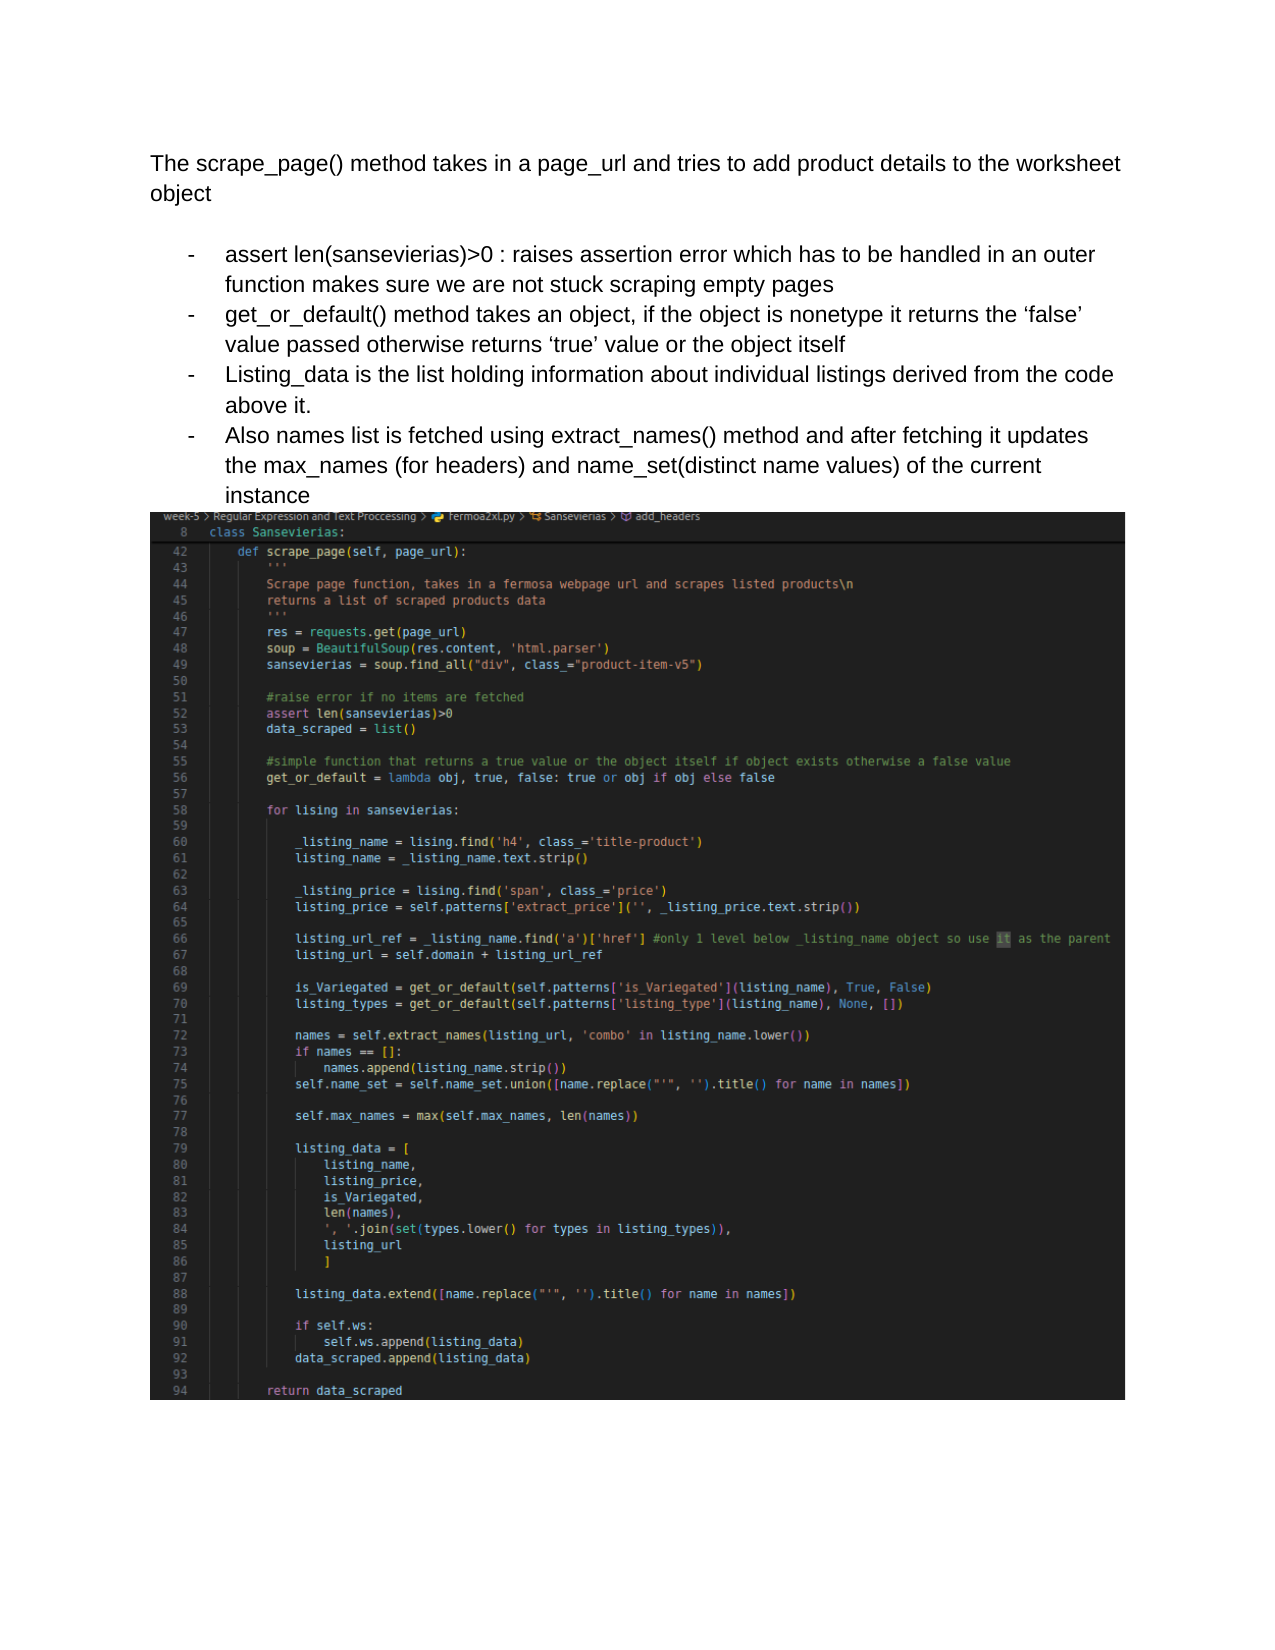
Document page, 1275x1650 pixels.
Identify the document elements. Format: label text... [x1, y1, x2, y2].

list Listing_data is the list holding information about individual listings derived from the code above it. [187, 361, 1125, 418]
text The scrape_page() method takes in a page_url and tries to add product details to the worksheet object [150, 150, 1125, 207]
list Also names list is fetched using extract_names() method and after fetching it updates the max_names (for headers) and name_set(distinct name values) of the current instance [187, 422, 1125, 509]
picture [150, 512, 1125, 1400]
list get_or_default() method takes an object, if the object is nonetype it returns the ‘false’ value passed otherwise returns ‘true’ value or the object itself [187, 301, 1125, 358]
list assert len(sansevierias)>0 : raises assertion error which has to be handled in an outer function makes sure we are not stuck scraping empty pages [187, 241, 1125, 297]
